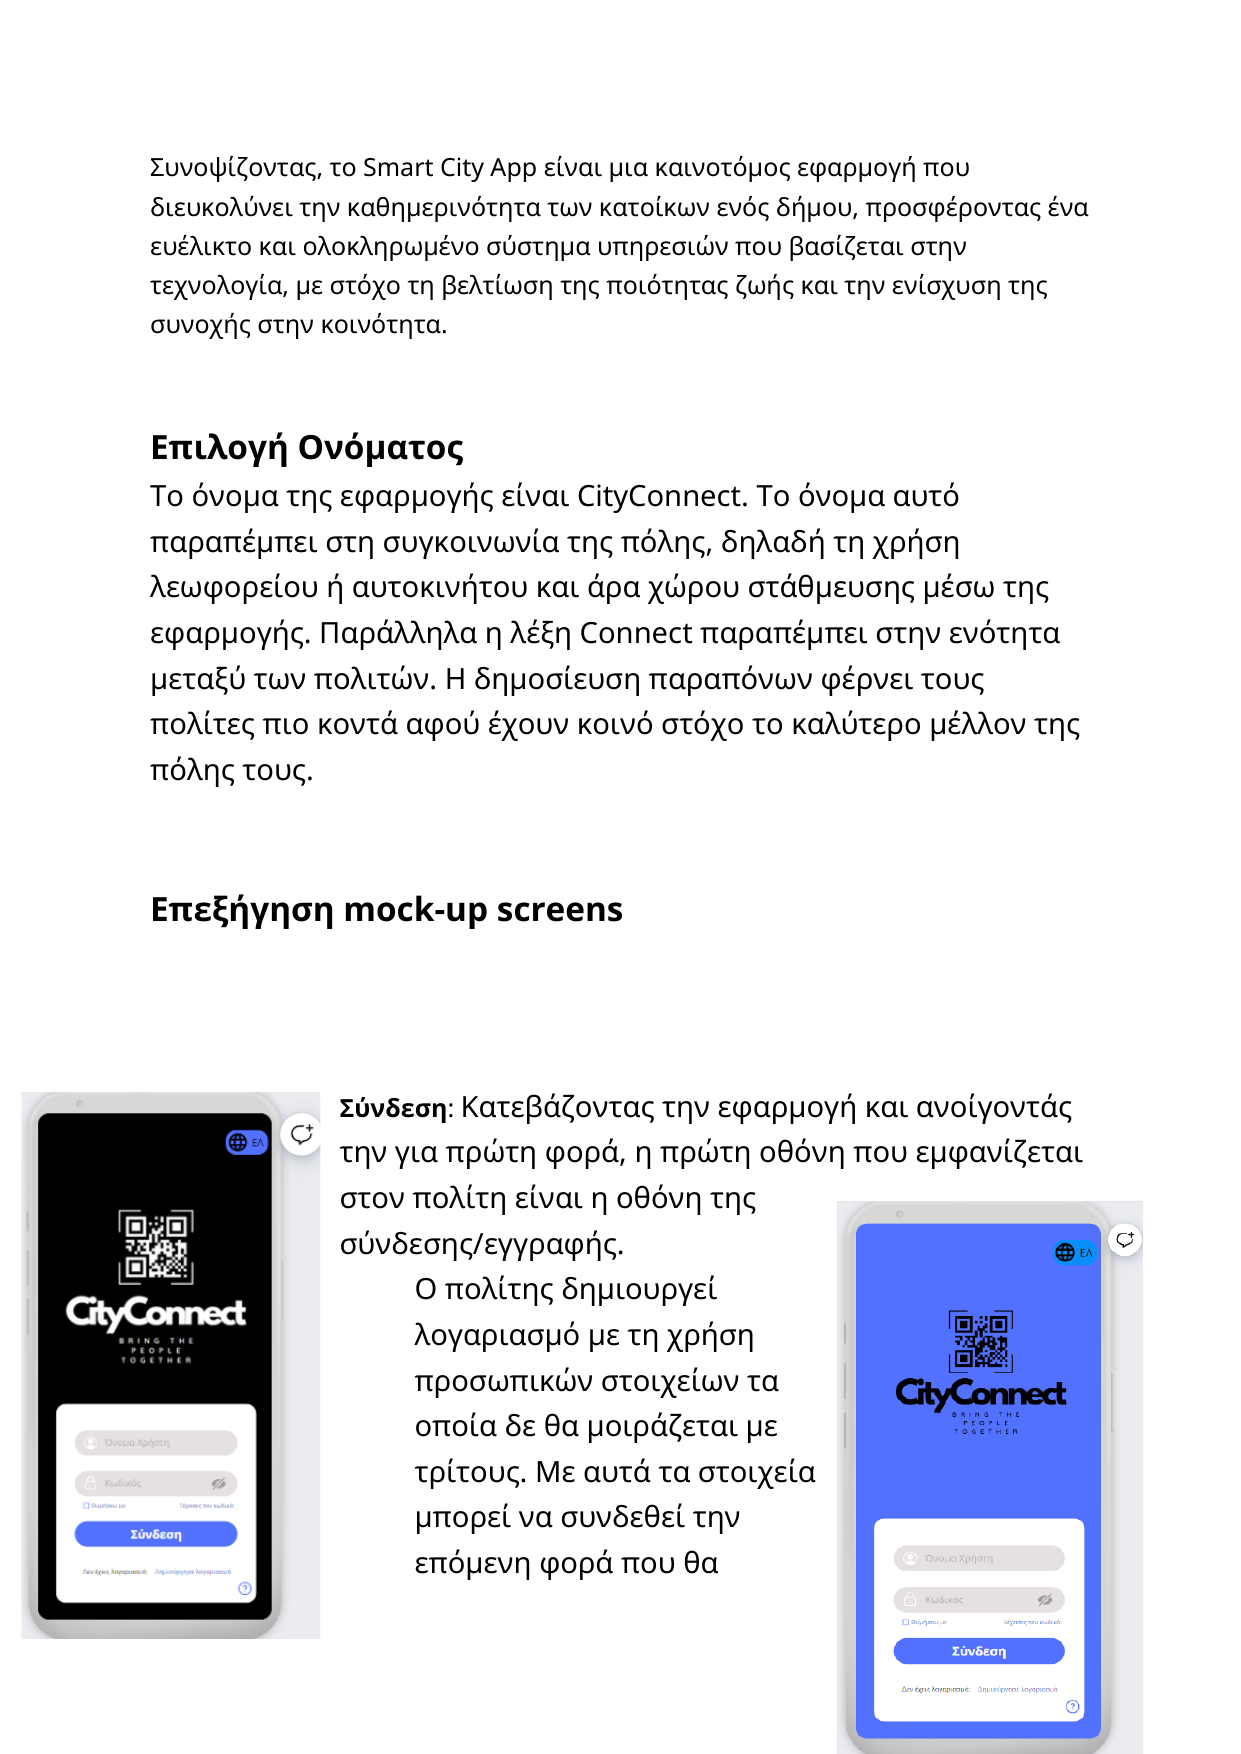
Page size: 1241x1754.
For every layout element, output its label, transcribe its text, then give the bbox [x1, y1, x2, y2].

text Σύνδεση: Κατεβάζοντας την εφαρμογή και ανοίγοντάς την για πρώτη φορά, η πρώτη οθόνη που εμφανίζεται στον πολίτη είναι η οθόνη της σύνδεσης/εγγραφής. [150, 1086, 1090, 1263]
text Συνοψίζοντας, το Smart City App είναι μια καινοτόμος εφαρμογή που διευκολύνει την καθημερινότητα των κατοίκων ενός δήμου, προσφέροντας ένα ευέλικτο και ολοκληρωμένο σύστημα υπηρεσιών που βασίζεται στην τεχνολογία, με στόχο τη βελτίωση της ποιότητας ζωής και την ενίσχυση της συνοχής στην κοινότητα. [150, 150, 1090, 341]
picture [20, 1092, 321, 1637]
text Επιλογή Ονόματος Το όνομα της εφαρμογής είναι CityConnect. Το όνομα αυτό παραπέμπει στη συγκοινωνία της πόλης, δηλαδή τη χρήση λεωφορείου ή αυτοκινήτου και άρα χώρου στάθμευσης μέσω της εφαρμογής. Παράλληλα η λέξη Connect παραπέμπει στην ενότητα μεταξύ των πολιτών. Η δημοσίευση παραπόνων φέρνει τους πολίτες πιο κοντά αφού έχουν κοινό στόχο το καλύτερο μέλλον της πόλης τους. [150, 424, 1090, 789]
text Επεξήγηση mock-up screens [150, 886, 1090, 932]
picture [836, 1198, 1143, 1754]
